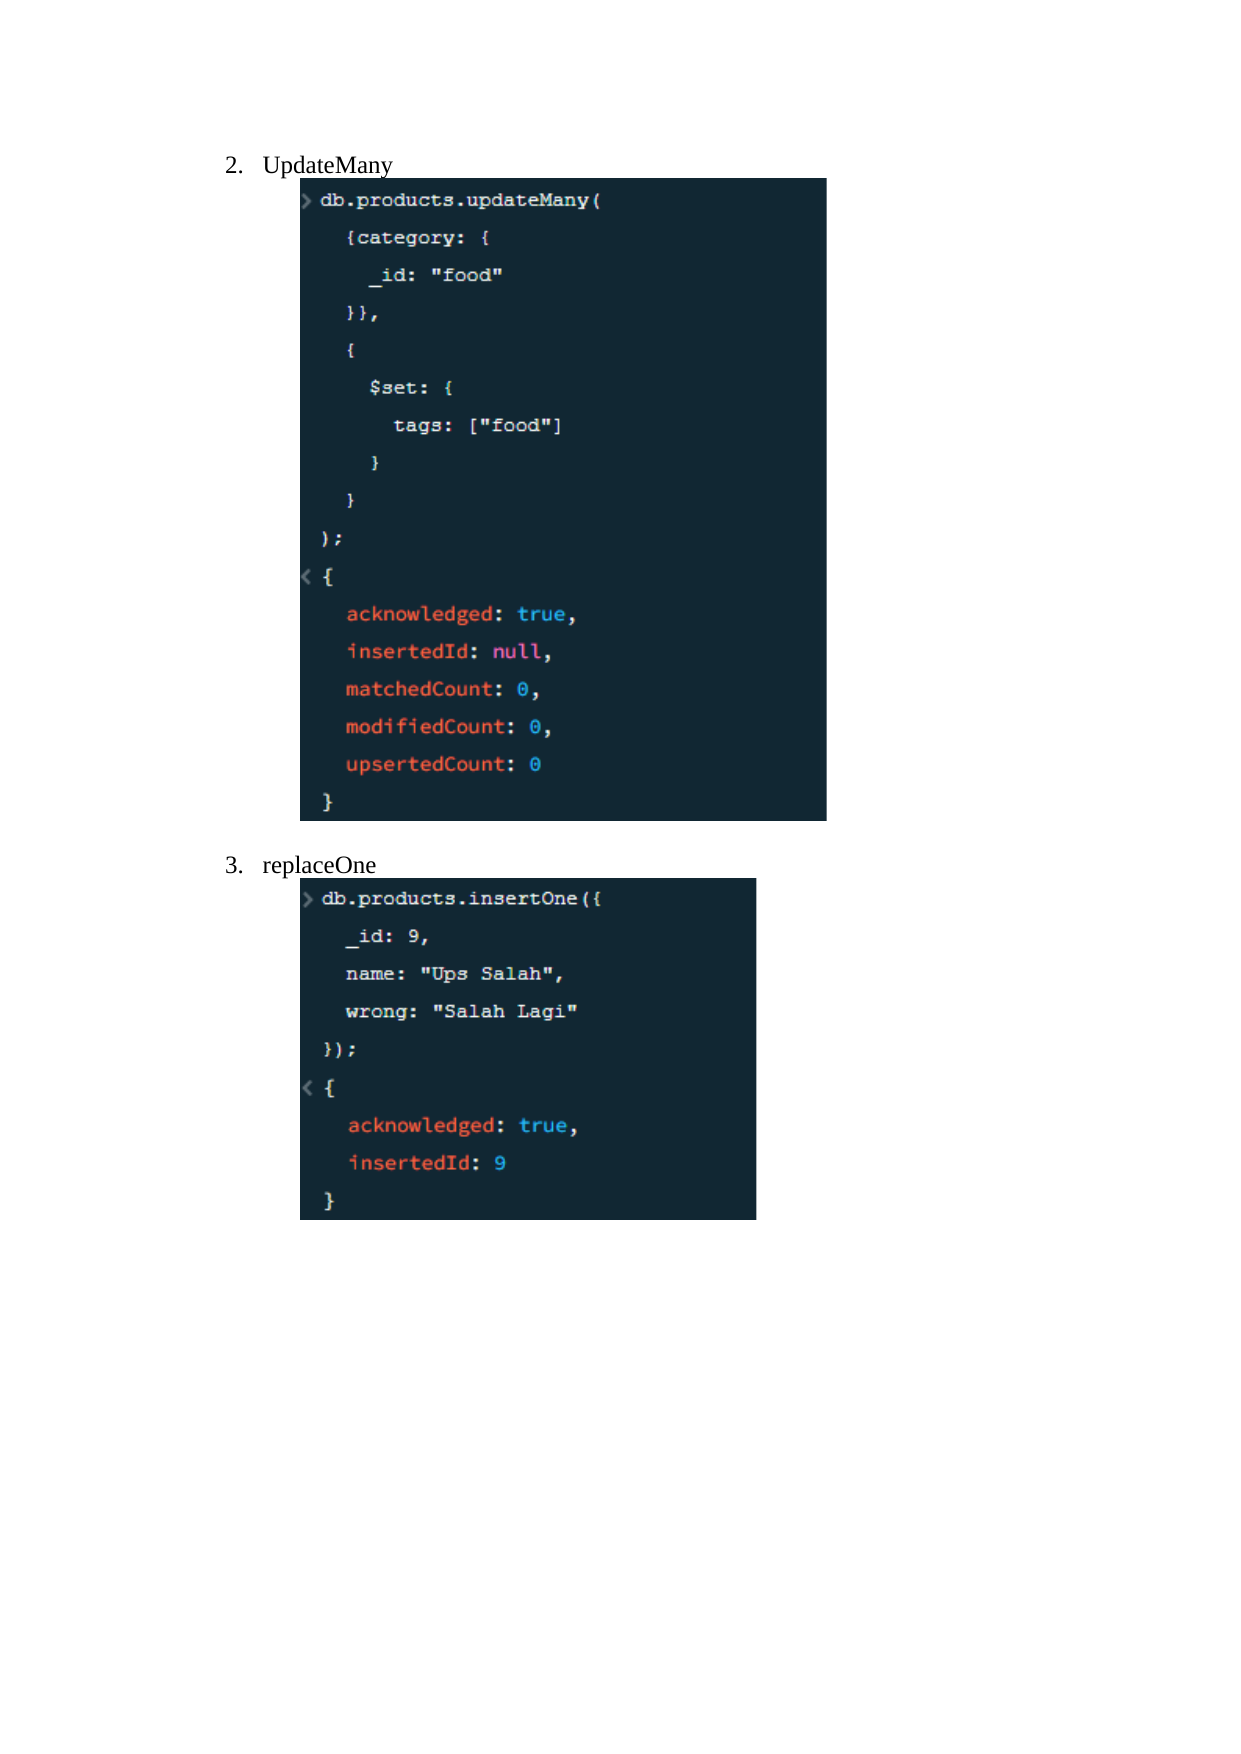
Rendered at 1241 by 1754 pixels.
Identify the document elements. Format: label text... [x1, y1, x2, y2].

picture [300, 878, 757, 1220]
list UpdateMany [225, 150, 1090, 179]
picture [300, 178, 827, 821]
list replaceOne [225, 850, 1090, 878]
